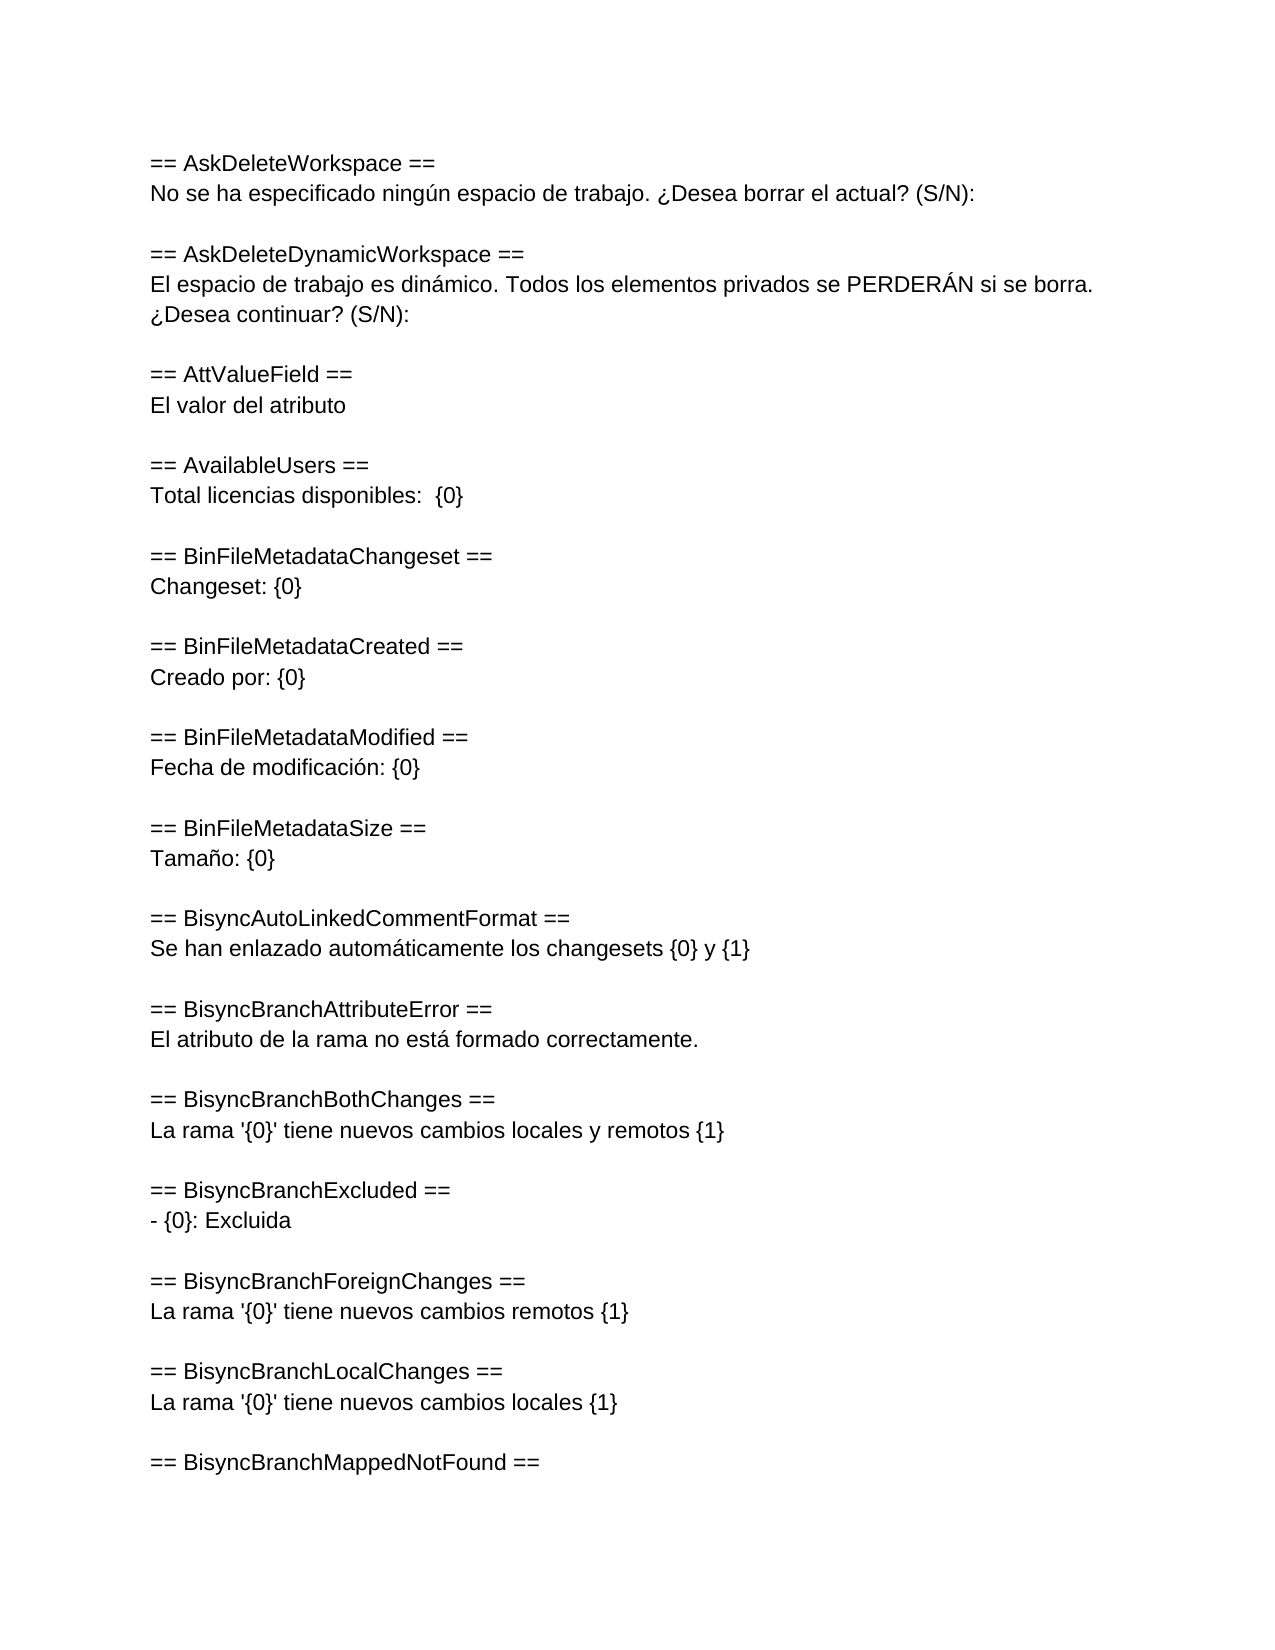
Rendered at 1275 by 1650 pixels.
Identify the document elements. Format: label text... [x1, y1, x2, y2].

text El valor del atributo [150, 392, 1125, 418]
text == BinFileMetadataSize == [150, 814, 1125, 841]
text Creado por: {0} [150, 663, 1125, 690]
text == BisyncBranchForeignChanges == [150, 1268, 1125, 1294]
text == BisyncBranchMappedNotFound == [150, 1449, 1125, 1475]
text == AskDeleteWorkspace == [150, 150, 1125, 176]
text == AvailableUsers == [150, 452, 1125, 478]
text Tamaño: {0} [150, 845, 1125, 871]
text El atributo de la rama no está formado correctamente. [150, 1026, 1125, 1052]
text == BisyncAutoLinkedCommentFormat == [150, 905, 1125, 932]
text == BisyncBranchLocalChanges == [150, 1358, 1125, 1385]
text Se han enlazado automáticamente los changesets {0} y {1} [150, 935, 1125, 962]
text == BisyncBranchAttributeError == [150, 996, 1125, 1022]
text == AskDeleteDynamicWorkspace == [150, 241, 1125, 267]
text La rama '{0}' tiene nuevos cambios locales {1} [150, 1388, 1125, 1415]
text Fecha de modificación: {0} [150, 754, 1125, 781]
text La rama '{0}' tiene nuevos cambios remotos {1} [150, 1298, 1125, 1324]
text == BinFileMetadataChangeset == [150, 543, 1125, 569]
text == BinFileMetadataCreated == [150, 633, 1125, 660]
text == BisyncBranchBothChanges == [150, 1086, 1125, 1113]
text La rama '{0}' tiene nuevos cambios locales y remotos {1} [150, 1117, 1125, 1143]
text == BinFileMetadataModified == [150, 724, 1125, 750]
text El espacio de trabajo es dinámico. Todos los elementos privados se PERDERÁN si se borra. ¿Desea continuar? (S/N): [150, 271, 1125, 327]
text == AttValueField == [150, 361, 1125, 388]
text Changeset: {0} [150, 573, 1125, 599]
text - {0}: Excluida [150, 1207, 1125, 1234]
text Total licencias disponibles: {0} [150, 482, 1125, 509]
text No se ha especificado ningún espacio de trabajo. ¿Desea borrar el actual? (S/N): [150, 180, 1125, 207]
text == BisyncBranchExcluded == [150, 1177, 1125, 1203]
